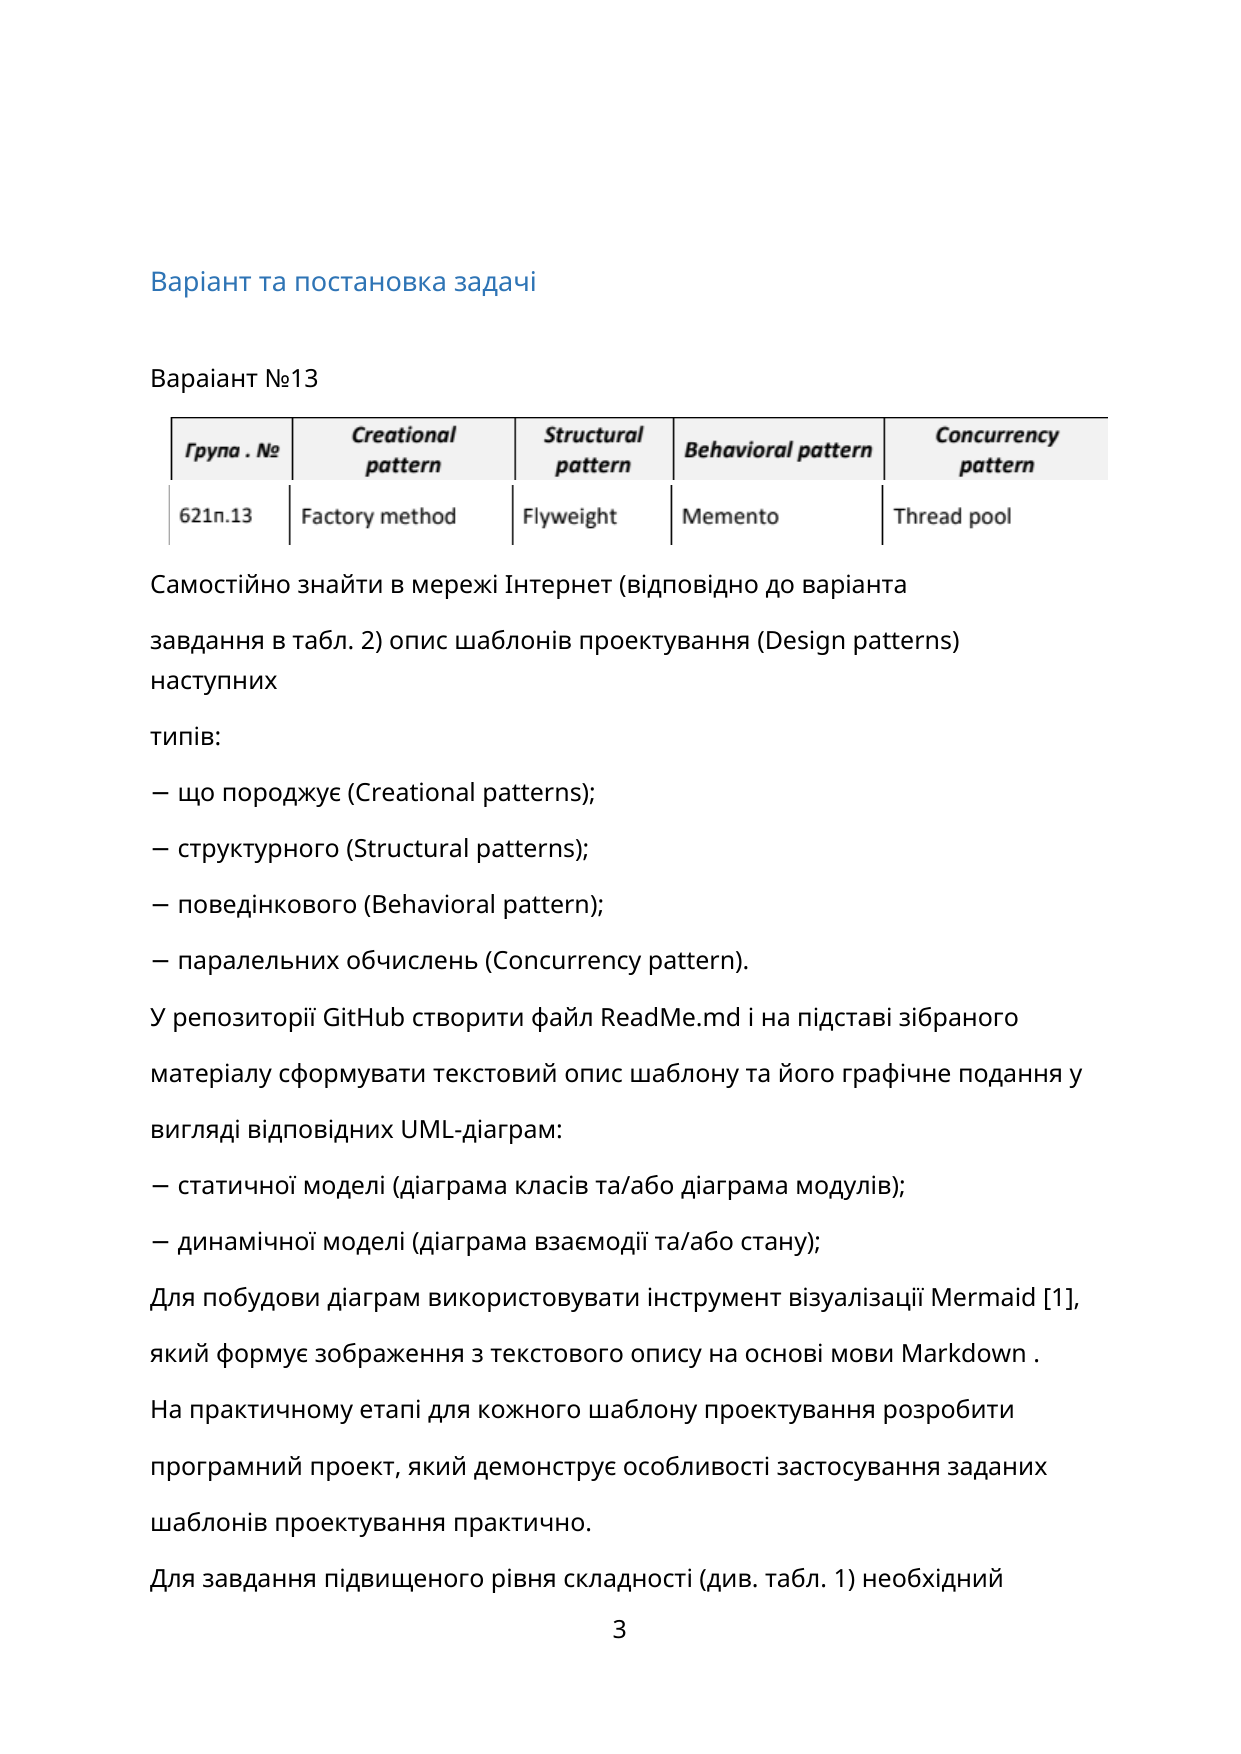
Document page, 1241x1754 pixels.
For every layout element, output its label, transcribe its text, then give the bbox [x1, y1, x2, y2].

text − статичної моделі (діаграма класів та/або діаграма модулів); [150, 1168, 1090, 1202]
text На практичному етапі для кожного шаблону проектування розробити [150, 1392, 1090, 1426]
text шаблонів проектування практично. [150, 1504, 1090, 1538]
text який формує зображення з текстового опису на основі мови Markdown . [150, 1336, 1090, 1370]
text Для завдання підвищеного рівня складності (див. табл. 1) необхідний [150, 1561, 1090, 1595]
text − динамічної моделі (діаграма взаємодії та/або стану); [150, 1224, 1090, 1258]
text завдання в табл. 2) опис шаблонів проектування (Design patterns) наступних [150, 623, 1090, 696]
text У репозиторії GitHub створити файл ReadMe.md і на підставі зібраного [150, 999, 1090, 1033]
text Вараіант №13 [150, 361, 1090, 395]
text − поведінкового (Behavioral pattern); [150, 887, 1090, 921]
text − структурного (Structural patterns); [150, 831, 1090, 865]
text − паралельних обчислень (Concurrency pattern). [150, 943, 1090, 977]
text типів: [150, 718, 1090, 752]
subtitle Варіант та постановка задачі [150, 262, 1090, 299]
text − що породжує (Creational patterns); [150, 774, 1090, 809]
text програмний проект, який демонструє особливості застосування заданих [150, 1448, 1090, 1482]
text матеріалу сформувати текстовий опис шаблону та його графічне подання у [150, 1055, 1090, 1089]
text Для побудови діаграм використовувати інструмент візуалізації Mermaid [1], [150, 1280, 1090, 1314]
text вигляді відповідних UML-діаграм: [150, 1111, 1090, 1146]
text Самостійно знайти в мережі Інтернет (відповідно до варіанта [150, 567, 1090, 601]
